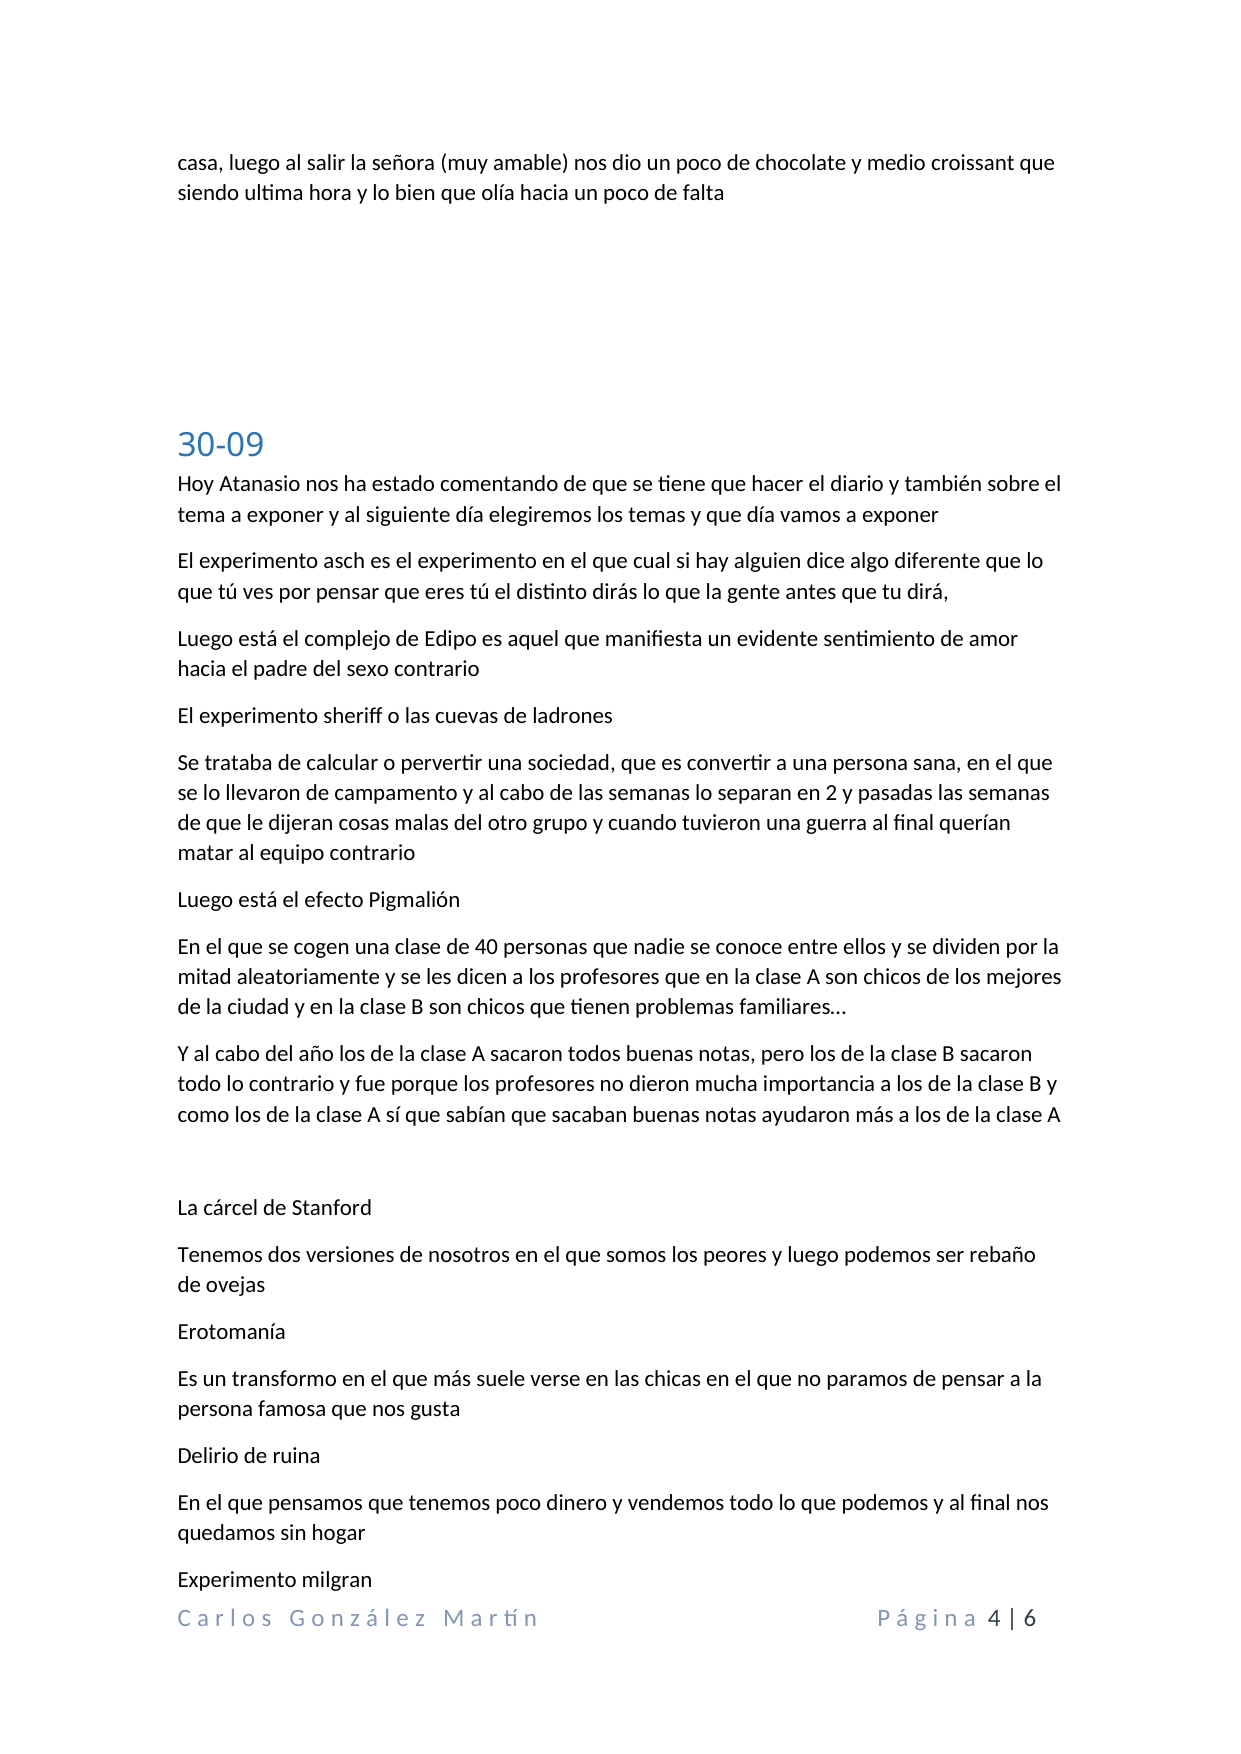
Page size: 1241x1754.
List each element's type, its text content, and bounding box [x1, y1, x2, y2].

text Erotomanía [177, 1317, 1063, 1345]
text El experimento sheriff o las cuevas de ladrones [177, 701, 1063, 729]
text Y al cabo del año los de la clase A sacaron todos buenas notas, pero los de la clase B sacaron todo lo contrario y fue porque los profesores no dieron mucha importancia a los de la clase B y como los de la clase A sí que sabían que sacaban buenas notas ayudaron más a los de la clase A [177, 1039, 1063, 1128]
subtitle 30-09 [177, 421, 1063, 466]
text En el que pensamos que tenemos poco dinero y vendemos todo lo que podemos y al final nos quedamos sin hogar [177, 1488, 1063, 1546]
text La cárcel de Stanford [177, 1193, 1063, 1221]
text El experimento asch es el experimento en el que cual si hay alguien dice algo diferente que lo que tú ves por pensar que eres tú el distinto dirás lo que la gente antes que tu dirá, [177, 547, 1063, 605]
text Es un transformo en el que más suele verse en las chicas en el que no paramos de pensar a la persona famosa que nos gusta [177, 1364, 1063, 1422]
text Luego está el efecto Pigmalión [177, 885, 1063, 913]
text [177, 148, 1063, 206]
text Se trataba de calcular o pervertir una sociedad, que es convertir a una persona sana, en el que se lo llevaron de campamento y al cabo de las semanas lo separan en 2 y pasadas las semanas de que le dijeran cosas malas del otro grupo y cuando tuvieron una guerra al final querían matar al equipo contrario [177, 748, 1063, 866]
text Delirio de ruina [177, 1441, 1063, 1469]
text Hoy Atanasio nos ha estado comentando de que se tiene que hacer el diario y también sobre el tema a exponer y al siguiente día elegiremos los temas y que día vamos a exponer [177, 469, 1063, 528]
text Tenemos dos versiones de nosotros en el que somos los peores y luego podemos ser rebaño de ovejas [177, 1240, 1063, 1298]
text Luego está el complejo de Edipo es aquel que manifiesta un evidente sentimiento de amor hacia el padre del sexo contrario [177, 624, 1063, 682]
text En el que se cogen una clase de 40 personas que nadie se conoce entre ellos y se dividen por la mitad aleatoriamente y se les dicen a los profesores que en la clase A son chicos de los mejores de la ciudad y en la clase B son chicos que tienen problemas familiares… [177, 932, 1063, 1020]
text Experimento milgran [177, 1565, 1063, 1593]
